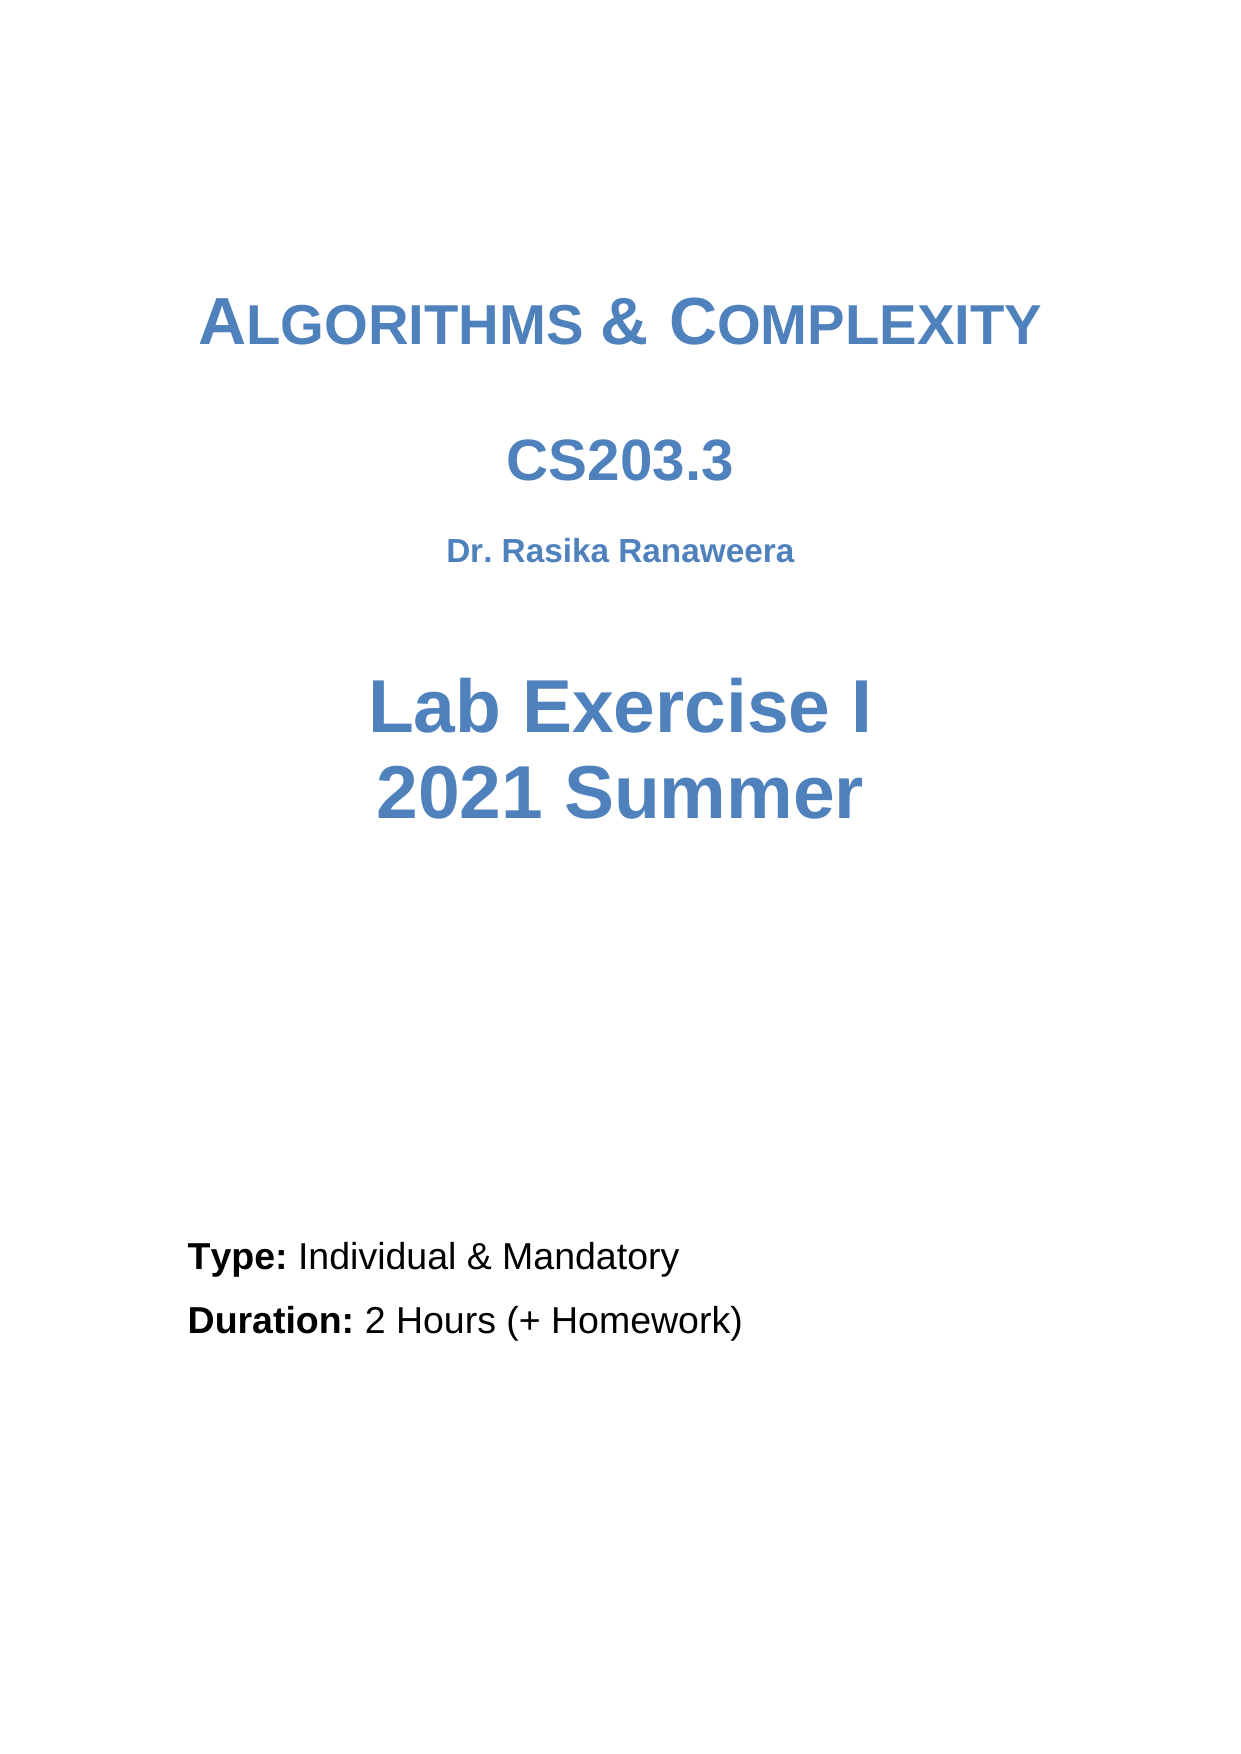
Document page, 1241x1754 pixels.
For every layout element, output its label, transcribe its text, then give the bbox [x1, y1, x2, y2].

text Duration: 2 Hours (+ Homework) [187, 1299, 1053, 1342]
text Type: Individual & Mandatory [187, 1234, 1053, 1277]
text Dr. Rasika Ranaweera [187, 532, 1053, 570]
text 2021 Summer [187, 748, 1053, 834]
text CS203.3 [187, 426, 1053, 493]
text Lab Exercise I [187, 662, 1053, 748]
text ALGORITHMS & COMPLEXITY [187, 282, 1053, 359]
